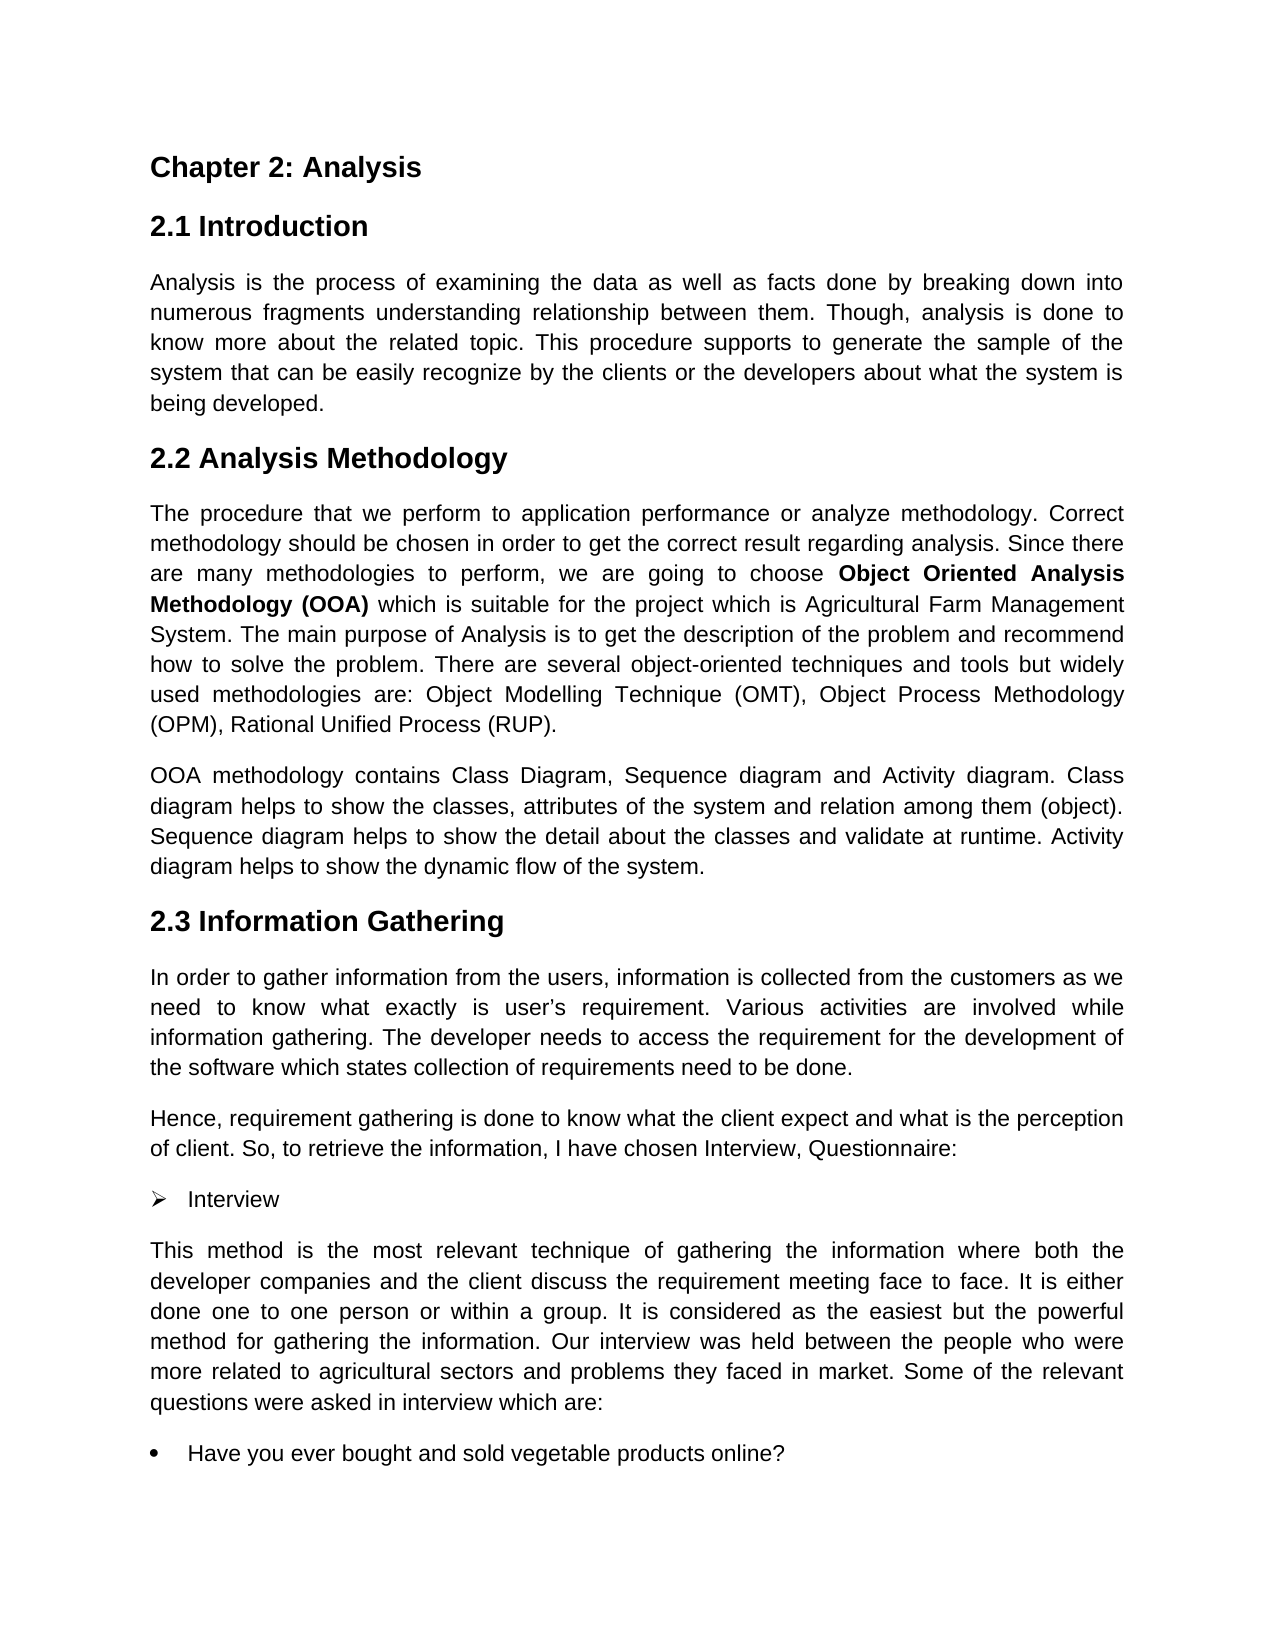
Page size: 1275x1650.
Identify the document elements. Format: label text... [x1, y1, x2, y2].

text 2.2 Analysis Methodology [150, 441, 1125, 474]
list Interview [150, 1186, 1125, 1213]
text The procedure that we perform to application performance or analyze methodology. Correct methodology should be chosen in order to get the correct result regarding analysis. Since there are many methodologies to perform, we are going to choose Object Oriented Analysis Methodology (OOA) which is suitable for the project which is Agricultural Farm Management System. The main purpose of Analysis is to get the description of the problem and recommend how to solve the problem. There are several object-oriented techniques and tools but widely used methodologies are: Object Modelling Technique (OMT), Object Process Methodology (OPM), Rational Unified Process (RUP). [150, 500, 1125, 738]
text 2.1 Introduction [150, 209, 1125, 243]
text Chapter 2: Analysis [150, 150, 1125, 183]
list Have you ever bought and sold vegetable products online? [150, 1439, 1125, 1466]
text This method is the most relevant technique of gathering the information where both the developer companies and the client discuss the requirement meeting face to face. It is either done one to one person or within a group. It is considered as the easiest but the powerful method for gathering the information. Our interview was held between the people who were more related to agricultural sectors and problems they faced in market. Some of the relevant questions were asked in interview which are: [150, 1237, 1125, 1415]
text In order to gather information from the users, information is collected from the customers as we need to know what exactly is user’s requirement. Various activities are involved while information gathering. The developer needs to access the requirement for the development of the software which states collection of requirements need to be done. [150, 963, 1125, 1081]
text Analysis is the process of examining the data as well as facts done by breaking down into numerous fragments understanding relationship between them. Though, analysis is done to know more about the related topic. This procedure supports to generate the sample of the system that can be easily recognize by the clients or the developers about what the system is being developed. [150, 269, 1125, 416]
text Hence, requirement gathering is done to know what the client expect and what is the perception of client. So, to retrieve the information, I have chosen Interview, Questionnaire: [150, 1105, 1125, 1162]
text 2.3 Information Gathering [150, 904, 1125, 938]
text OOA methodology contains Class Diagram, Sequence diagram and Activity diagram. Class diagram helps to show the classes, attributes of the system and relation among them (object). Sequence diagram helps to show the detail about the classes and validate at runtime. Activity diagram helps to show the dynamic flow of the system. [150, 762, 1125, 879]
